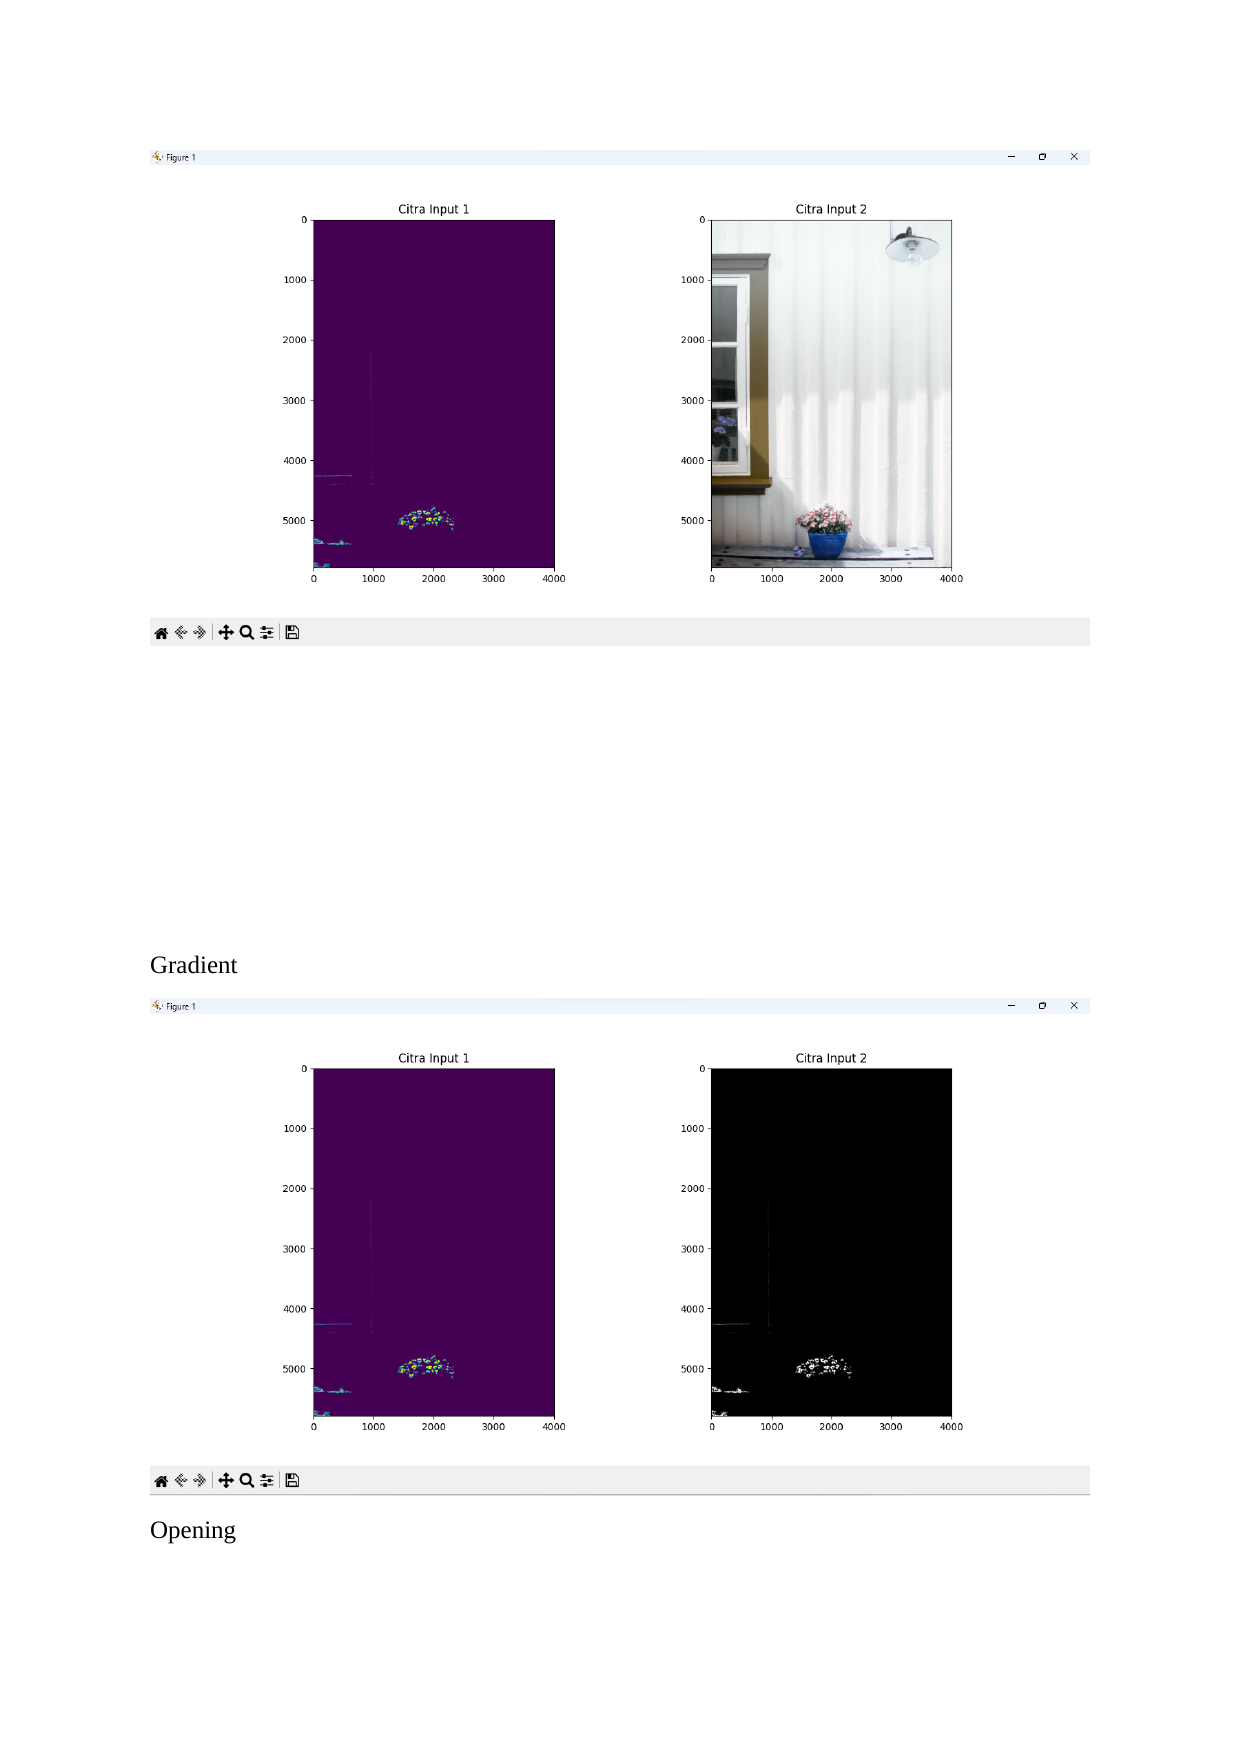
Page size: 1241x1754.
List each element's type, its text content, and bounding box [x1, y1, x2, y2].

picture [150, 998, 1091, 1496]
text Opening [150, 1515, 1090, 1543]
picture [150, 150, 1091, 646]
text Gradient [150, 951, 1090, 979]
